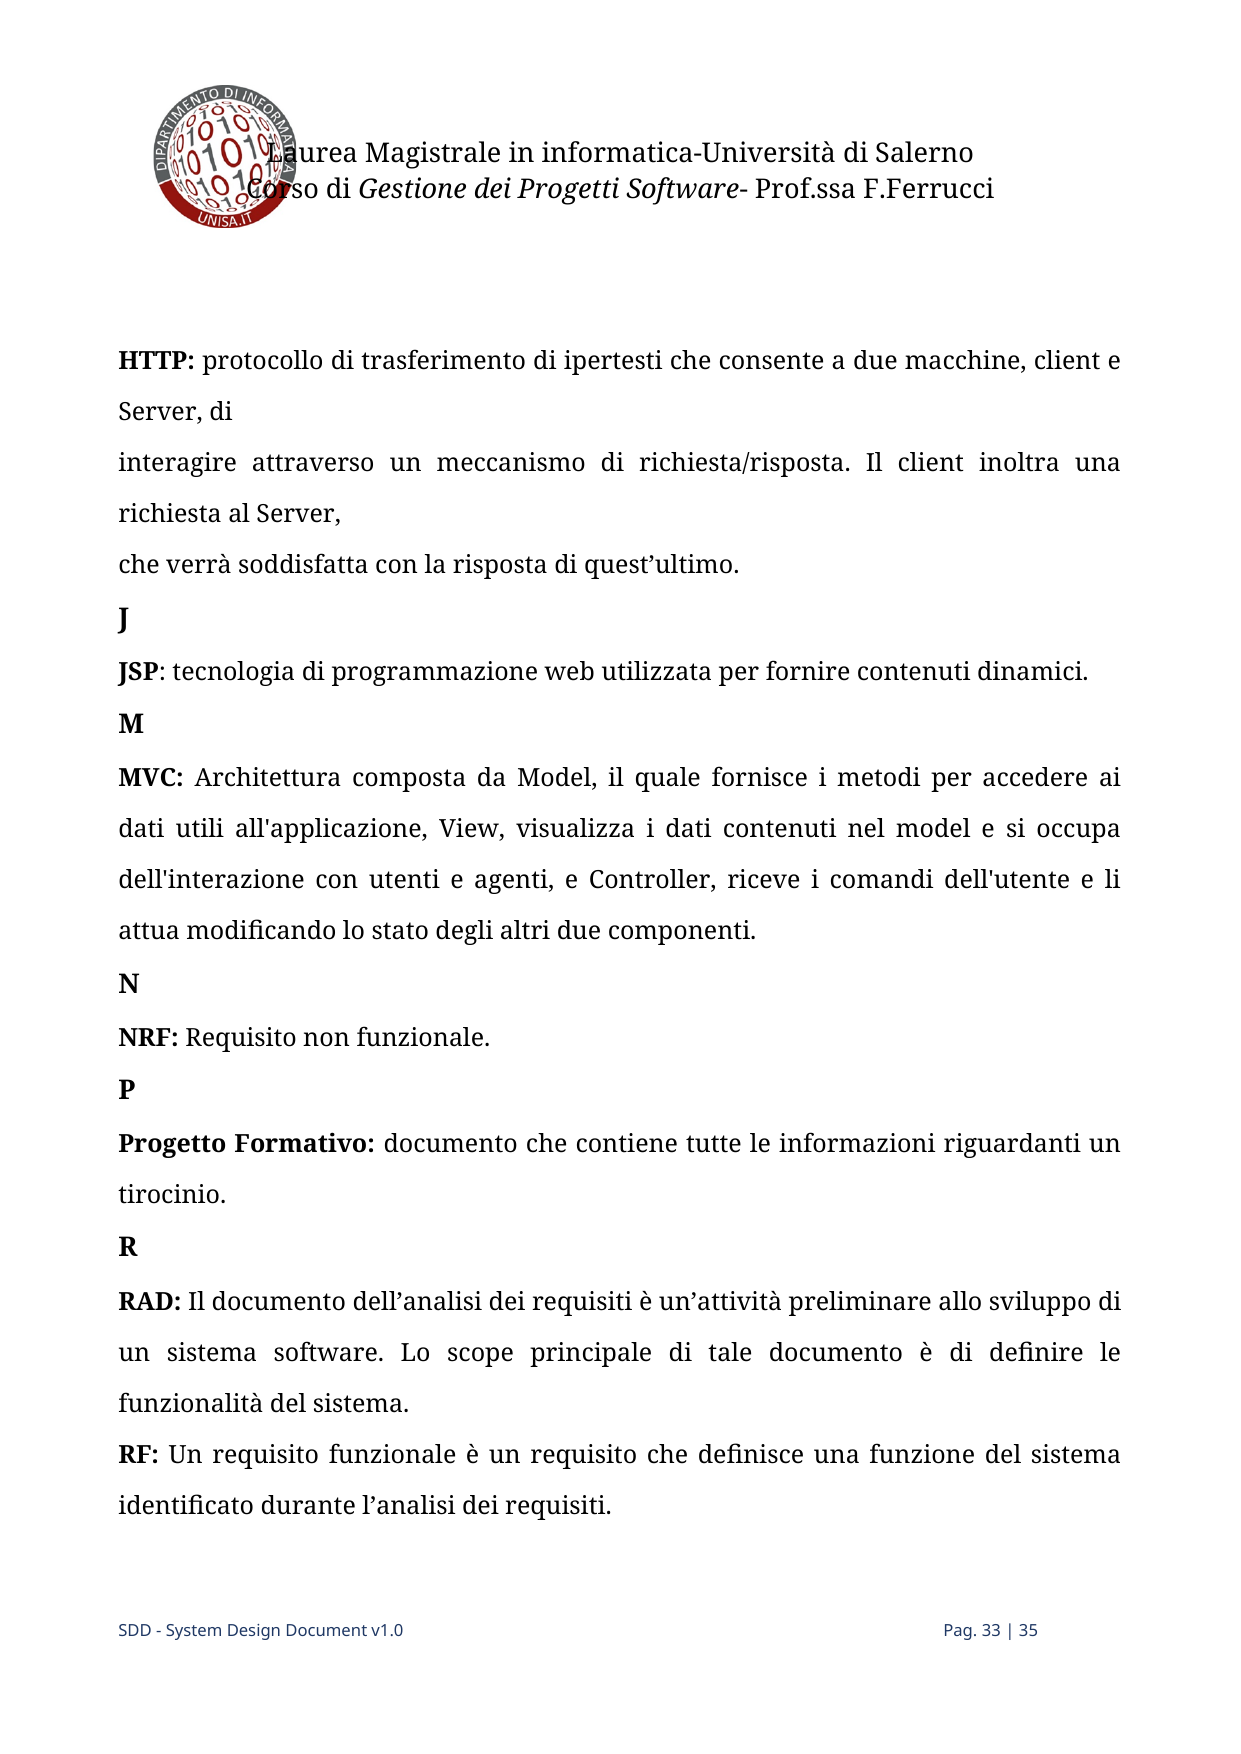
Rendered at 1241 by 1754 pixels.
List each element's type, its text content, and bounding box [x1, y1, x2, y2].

picture [153, 85, 297, 228]
text P [118, 1070, 1122, 1107]
text M [118, 704, 1122, 741]
text che verrà soddisfatta con la risposta di quest’ultimo. [118, 547, 1122, 581]
text RF: Un requisito funzionale è un requisito che definisce una funzione del sistema identificato durante l’analisi dei requisiti. [118, 1436, 1122, 1521]
text MVC: Architettura composta da Model, il quale fornisce i metodi per accedere ai dati utili all'applicazione, View, visualizza i dati contenuti nel model e si occupa dell'interazione con utenti e agenti, e Controller, riceve i comandi dell'utente e li attua modificando lo stato degli altri due componenti. [118, 760, 1122, 947]
text JSP: tecnologia di programmazione web utilizzata per fornire contenuti dinamici. [118, 653, 1122, 688]
text interagire attraverso un meccanismo di richiesta/risposta. Il client inoltra una richiesta al Server, [118, 445, 1122, 530]
text HTTP: protocollo di trasferimento di ipertesti che consente a due macchine, client e Server, di [118, 343, 1122, 428]
text N [118, 964, 1122, 1001]
text R [118, 1228, 1122, 1265]
text J [118, 598, 1122, 635]
text NRF: Requisito non funzionale. [118, 1019, 1122, 1053]
text RAD: Il documento dell’analisi dei requisiti è un’attività preliminare allo sviluppo di un sistema software. Lo scope principale di tale documento è di definire le funzionalità del sistema. [118, 1283, 1122, 1419]
text Progetto Formativo: documento che contiene tutte le informazioni riguardanti un tirocinio. [118, 1126, 1122, 1211]
